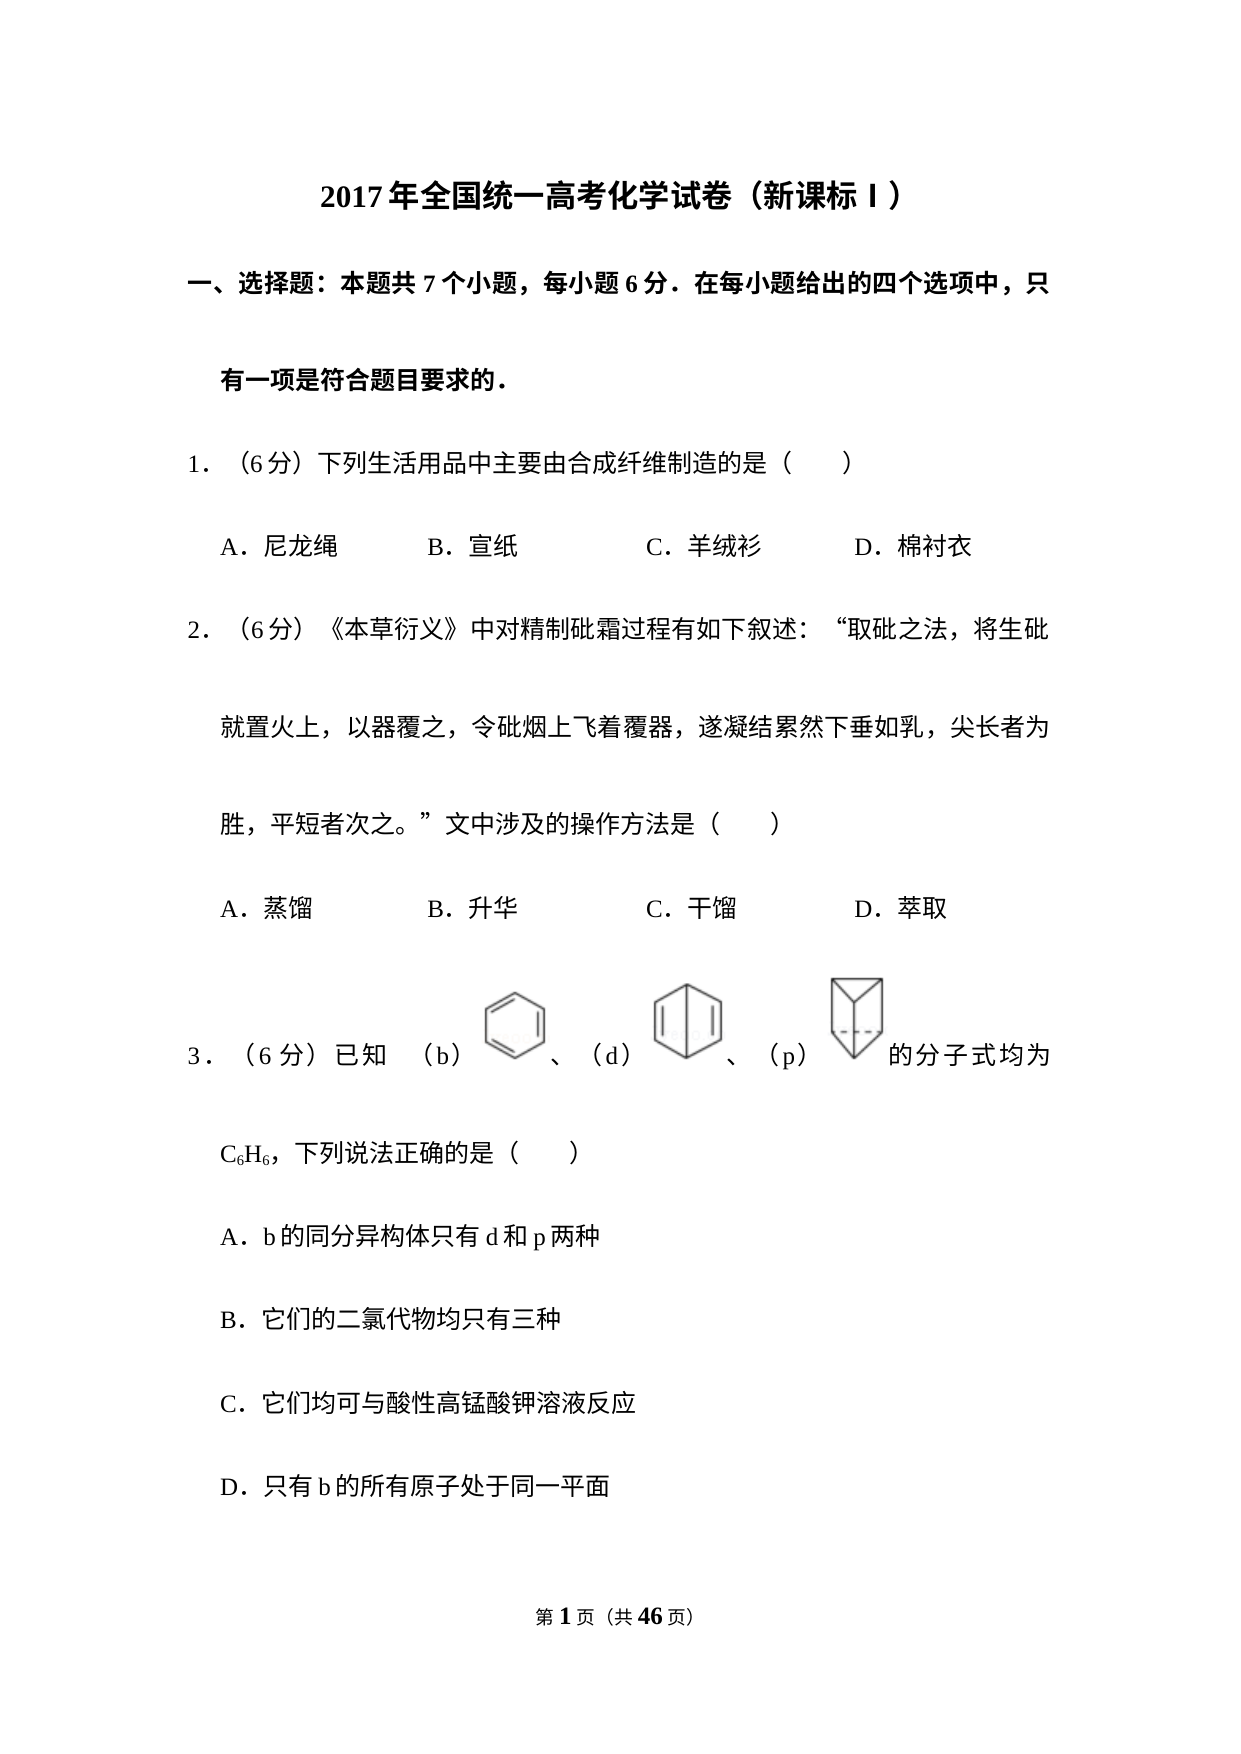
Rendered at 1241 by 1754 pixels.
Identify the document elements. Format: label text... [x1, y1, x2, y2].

text 2017年全国统一高考化学试卷（新课标Ⅰ） [187, 161, 1053, 226]
text A．尼龙绳 B．宣纸 C．羊绒衫 D．棉衬衣 [187, 512, 1053, 577]
text 1．（6分）下列生活用品中主要由合成纤维制造的是（ ） [187, 429, 1053, 494]
picture [825, 972, 888, 1064]
picture [648, 980, 727, 1064]
text A．b的同分异构体只有d和p两种 [187, 1202, 1053, 1267]
text 3．（6分）已知 （b）、（d）、（p）的分子式均为C6H6，下列说法正确的是（ ） [187, 957, 1053, 1184]
text 2．（6分）《本草衍义》中对精制砒霜过程有如下叙述：“取砒之法，将生砒就置火上，以器覆之，令砒烟上飞着覆器，遂凝结累然下垂如乳，尖长者为胜，平短者次之。”文中涉及的操作方法是（ ） [187, 596, 1053, 856]
text B．它们的二氯代物均只有三种 [187, 1286, 1053, 1351]
text 一、选择题：本题共7个小题，每小题6分．在每小题给出的四个选项中，只有一项是符合题目要求的． [187, 249, 1053, 411]
text D．只有b的所有原子处于同一平面 [187, 1452, 1053, 1517]
text A．蒸馏 B．升华 C．干馏 D．萃取 [187, 874, 1053, 939]
picture [479, 986, 550, 1064]
text C．它们均可与酸性高锰酸钾溶液反应 [187, 1369, 1053, 1434]
